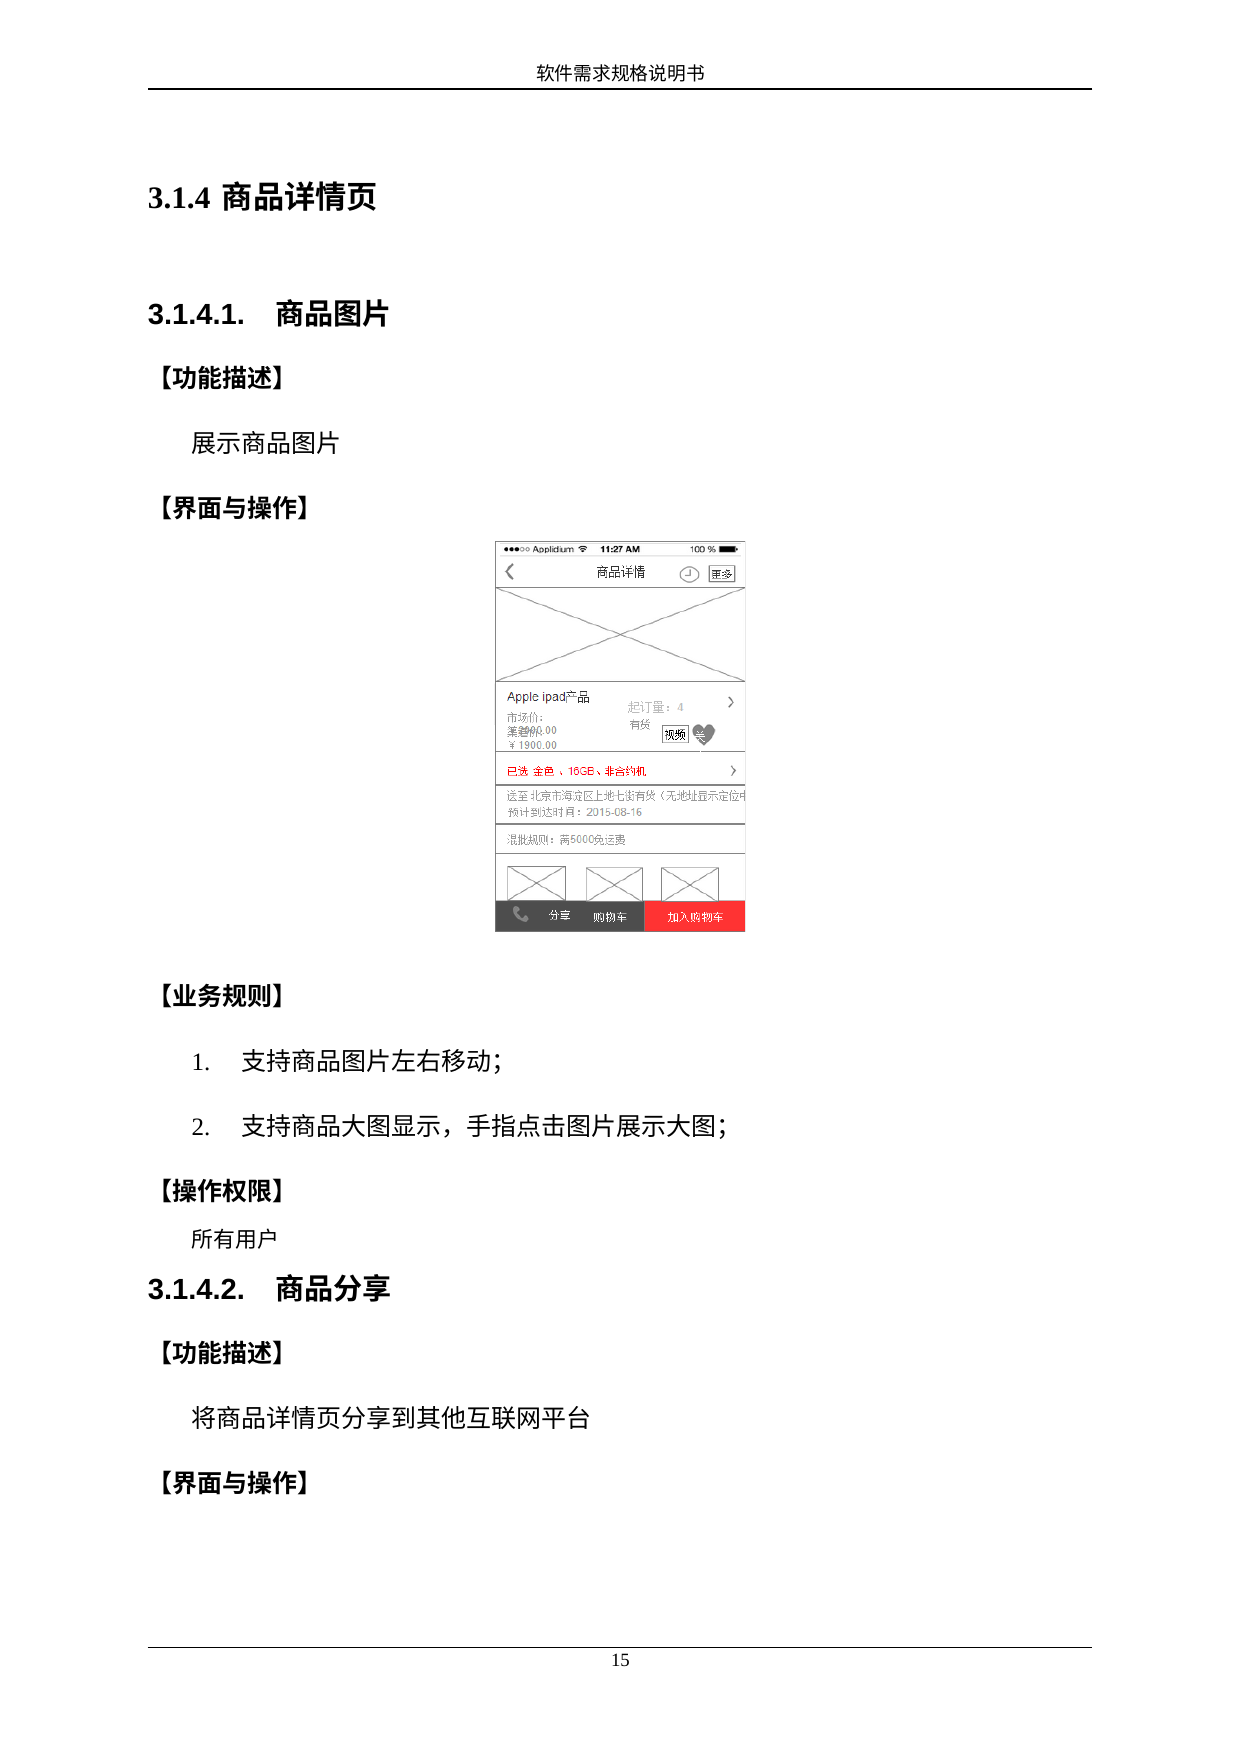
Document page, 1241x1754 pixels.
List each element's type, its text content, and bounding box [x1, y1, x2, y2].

subtitle 商品图片 [148, 279, 1092, 344]
list 支持商品大图显示，手指点击图片展示大图； [191, 1092, 1092, 1157]
subtitle 商品详情页 [148, 162, 1092, 227]
text 【功能描述】 [148, 1319, 1092, 1384]
picture [494, 539, 746, 933]
text 【界面与操作】 [148, 1449, 1092, 1514]
text 【界面与操作】 [148, 474, 1092, 539]
text 所有用户 [148, 1222, 1092, 1254]
text 【功能描述】 [148, 344, 1092, 409]
text 【业务规则】 [148, 962, 1092, 1027]
list 支持商品图片左右移动； [191, 1027, 1092, 1092]
text 将商品详情页分享到其他互联网平台 [148, 1384, 1092, 1449]
subtitle 商品分享 [148, 1254, 1092, 1319]
text 展示商品图片 [148, 409, 1092, 474]
text 【操作权限】 [148, 1157, 1092, 1222]
